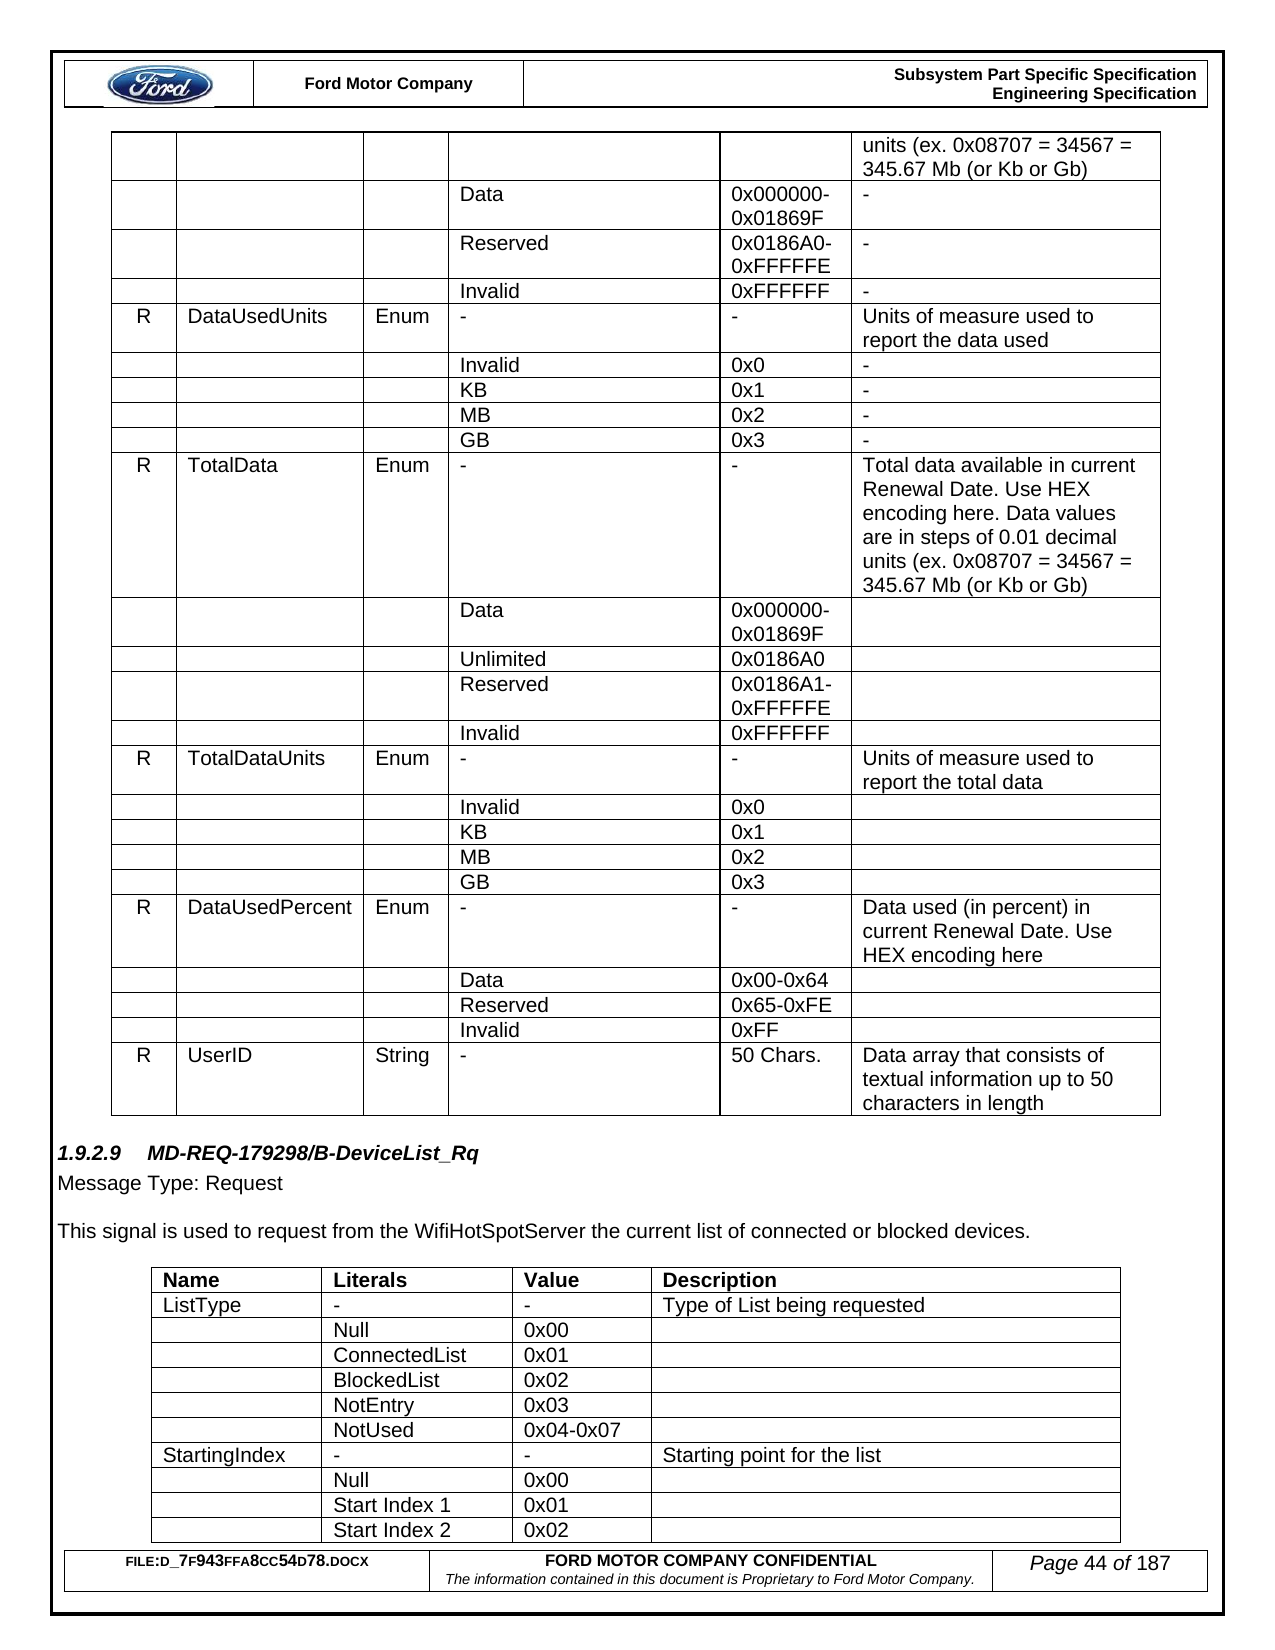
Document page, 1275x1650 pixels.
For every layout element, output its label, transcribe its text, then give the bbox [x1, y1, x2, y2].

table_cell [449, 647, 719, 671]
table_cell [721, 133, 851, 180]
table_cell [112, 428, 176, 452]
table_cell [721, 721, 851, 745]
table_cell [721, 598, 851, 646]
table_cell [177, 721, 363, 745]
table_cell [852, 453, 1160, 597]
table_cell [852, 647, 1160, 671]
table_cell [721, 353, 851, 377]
text Message Type: Request [57, 1171, 1215, 1195]
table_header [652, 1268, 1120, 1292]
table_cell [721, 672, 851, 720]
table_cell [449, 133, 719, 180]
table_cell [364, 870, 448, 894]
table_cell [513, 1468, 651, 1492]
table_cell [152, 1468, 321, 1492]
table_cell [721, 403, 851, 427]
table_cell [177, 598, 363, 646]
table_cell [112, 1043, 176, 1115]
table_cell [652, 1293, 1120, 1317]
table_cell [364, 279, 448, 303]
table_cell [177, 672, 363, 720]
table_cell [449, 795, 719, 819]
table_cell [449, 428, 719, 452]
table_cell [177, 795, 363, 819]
text This signal is used to request from the WifiHotSpotServer the current list of connected or blocked devices. [57, 1219, 1215, 1243]
picture [103, 61, 215, 107]
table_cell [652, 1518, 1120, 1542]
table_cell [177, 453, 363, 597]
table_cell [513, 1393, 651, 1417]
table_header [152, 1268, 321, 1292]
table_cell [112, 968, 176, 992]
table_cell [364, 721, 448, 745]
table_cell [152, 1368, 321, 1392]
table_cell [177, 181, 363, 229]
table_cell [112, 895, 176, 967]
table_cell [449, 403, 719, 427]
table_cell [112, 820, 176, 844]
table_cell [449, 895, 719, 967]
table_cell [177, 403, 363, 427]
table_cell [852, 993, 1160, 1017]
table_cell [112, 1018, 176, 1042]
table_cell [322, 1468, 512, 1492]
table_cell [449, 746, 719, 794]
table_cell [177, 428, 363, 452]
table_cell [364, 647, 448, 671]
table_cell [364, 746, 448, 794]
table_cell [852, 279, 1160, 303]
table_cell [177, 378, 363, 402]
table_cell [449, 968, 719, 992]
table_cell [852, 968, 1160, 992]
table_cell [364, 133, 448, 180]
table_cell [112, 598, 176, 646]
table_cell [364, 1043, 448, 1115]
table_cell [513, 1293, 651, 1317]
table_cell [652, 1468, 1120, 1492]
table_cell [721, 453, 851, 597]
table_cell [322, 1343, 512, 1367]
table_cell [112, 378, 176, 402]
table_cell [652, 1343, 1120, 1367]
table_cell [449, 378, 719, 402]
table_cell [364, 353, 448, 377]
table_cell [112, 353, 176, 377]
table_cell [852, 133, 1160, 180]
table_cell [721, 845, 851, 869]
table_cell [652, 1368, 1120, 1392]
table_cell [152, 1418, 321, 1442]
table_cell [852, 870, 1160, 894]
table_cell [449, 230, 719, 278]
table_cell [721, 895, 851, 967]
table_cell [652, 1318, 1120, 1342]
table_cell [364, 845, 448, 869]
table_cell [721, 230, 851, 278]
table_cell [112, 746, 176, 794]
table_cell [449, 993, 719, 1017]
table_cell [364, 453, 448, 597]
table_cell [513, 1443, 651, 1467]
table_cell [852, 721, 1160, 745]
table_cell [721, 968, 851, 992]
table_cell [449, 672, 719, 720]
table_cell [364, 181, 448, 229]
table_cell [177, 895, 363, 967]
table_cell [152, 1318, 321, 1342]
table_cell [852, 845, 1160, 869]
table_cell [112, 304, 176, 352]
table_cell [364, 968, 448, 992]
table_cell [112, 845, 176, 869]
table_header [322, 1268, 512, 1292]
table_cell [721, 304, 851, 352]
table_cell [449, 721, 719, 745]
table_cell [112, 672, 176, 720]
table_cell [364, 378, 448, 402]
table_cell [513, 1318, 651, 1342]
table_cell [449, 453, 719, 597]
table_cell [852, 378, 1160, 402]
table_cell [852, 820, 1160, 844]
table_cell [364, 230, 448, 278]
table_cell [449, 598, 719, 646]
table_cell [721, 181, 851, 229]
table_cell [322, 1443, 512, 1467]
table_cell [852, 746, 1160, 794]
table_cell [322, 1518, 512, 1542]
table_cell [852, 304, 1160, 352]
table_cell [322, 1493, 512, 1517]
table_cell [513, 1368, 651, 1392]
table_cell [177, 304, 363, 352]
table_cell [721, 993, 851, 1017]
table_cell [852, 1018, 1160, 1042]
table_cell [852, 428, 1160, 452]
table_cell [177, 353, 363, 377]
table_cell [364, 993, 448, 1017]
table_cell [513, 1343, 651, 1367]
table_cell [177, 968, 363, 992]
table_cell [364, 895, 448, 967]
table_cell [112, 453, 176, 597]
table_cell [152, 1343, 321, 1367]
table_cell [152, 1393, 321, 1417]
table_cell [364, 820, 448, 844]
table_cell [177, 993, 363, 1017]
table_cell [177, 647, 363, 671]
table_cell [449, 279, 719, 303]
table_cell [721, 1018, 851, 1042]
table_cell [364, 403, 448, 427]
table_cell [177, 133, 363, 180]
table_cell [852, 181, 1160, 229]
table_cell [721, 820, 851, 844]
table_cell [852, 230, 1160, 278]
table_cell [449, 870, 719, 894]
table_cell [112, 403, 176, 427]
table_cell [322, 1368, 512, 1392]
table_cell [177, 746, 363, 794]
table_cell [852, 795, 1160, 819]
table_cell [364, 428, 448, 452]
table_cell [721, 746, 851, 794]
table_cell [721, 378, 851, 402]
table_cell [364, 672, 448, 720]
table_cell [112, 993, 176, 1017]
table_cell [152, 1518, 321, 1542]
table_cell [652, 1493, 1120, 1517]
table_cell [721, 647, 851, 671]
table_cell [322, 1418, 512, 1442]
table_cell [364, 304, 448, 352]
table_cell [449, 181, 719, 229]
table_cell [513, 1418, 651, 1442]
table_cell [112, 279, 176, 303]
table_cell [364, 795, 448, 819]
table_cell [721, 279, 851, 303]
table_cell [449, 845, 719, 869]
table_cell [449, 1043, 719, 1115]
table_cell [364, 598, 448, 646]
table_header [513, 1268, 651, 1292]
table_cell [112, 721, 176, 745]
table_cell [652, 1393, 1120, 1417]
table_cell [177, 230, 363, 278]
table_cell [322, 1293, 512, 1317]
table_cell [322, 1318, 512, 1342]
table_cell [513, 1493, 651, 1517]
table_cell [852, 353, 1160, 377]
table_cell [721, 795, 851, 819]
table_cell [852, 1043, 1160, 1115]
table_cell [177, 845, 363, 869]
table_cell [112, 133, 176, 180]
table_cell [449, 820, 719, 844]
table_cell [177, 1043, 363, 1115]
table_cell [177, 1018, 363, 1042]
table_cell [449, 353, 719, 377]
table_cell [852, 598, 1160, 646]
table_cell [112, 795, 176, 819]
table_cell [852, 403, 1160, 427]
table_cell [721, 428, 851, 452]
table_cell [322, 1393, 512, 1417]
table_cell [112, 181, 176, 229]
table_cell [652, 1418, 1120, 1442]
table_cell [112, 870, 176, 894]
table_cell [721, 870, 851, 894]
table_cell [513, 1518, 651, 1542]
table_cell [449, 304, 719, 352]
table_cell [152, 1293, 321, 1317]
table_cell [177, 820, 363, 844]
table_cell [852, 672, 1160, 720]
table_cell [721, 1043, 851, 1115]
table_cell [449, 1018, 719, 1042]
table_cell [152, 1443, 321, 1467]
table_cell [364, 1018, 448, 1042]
subtitle MD-REQ-179298/B-DeviceList_Rq [57, 1141, 1215, 1165]
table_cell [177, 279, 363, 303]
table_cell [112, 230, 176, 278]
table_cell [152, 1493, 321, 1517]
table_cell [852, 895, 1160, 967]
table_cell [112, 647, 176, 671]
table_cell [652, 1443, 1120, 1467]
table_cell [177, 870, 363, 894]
